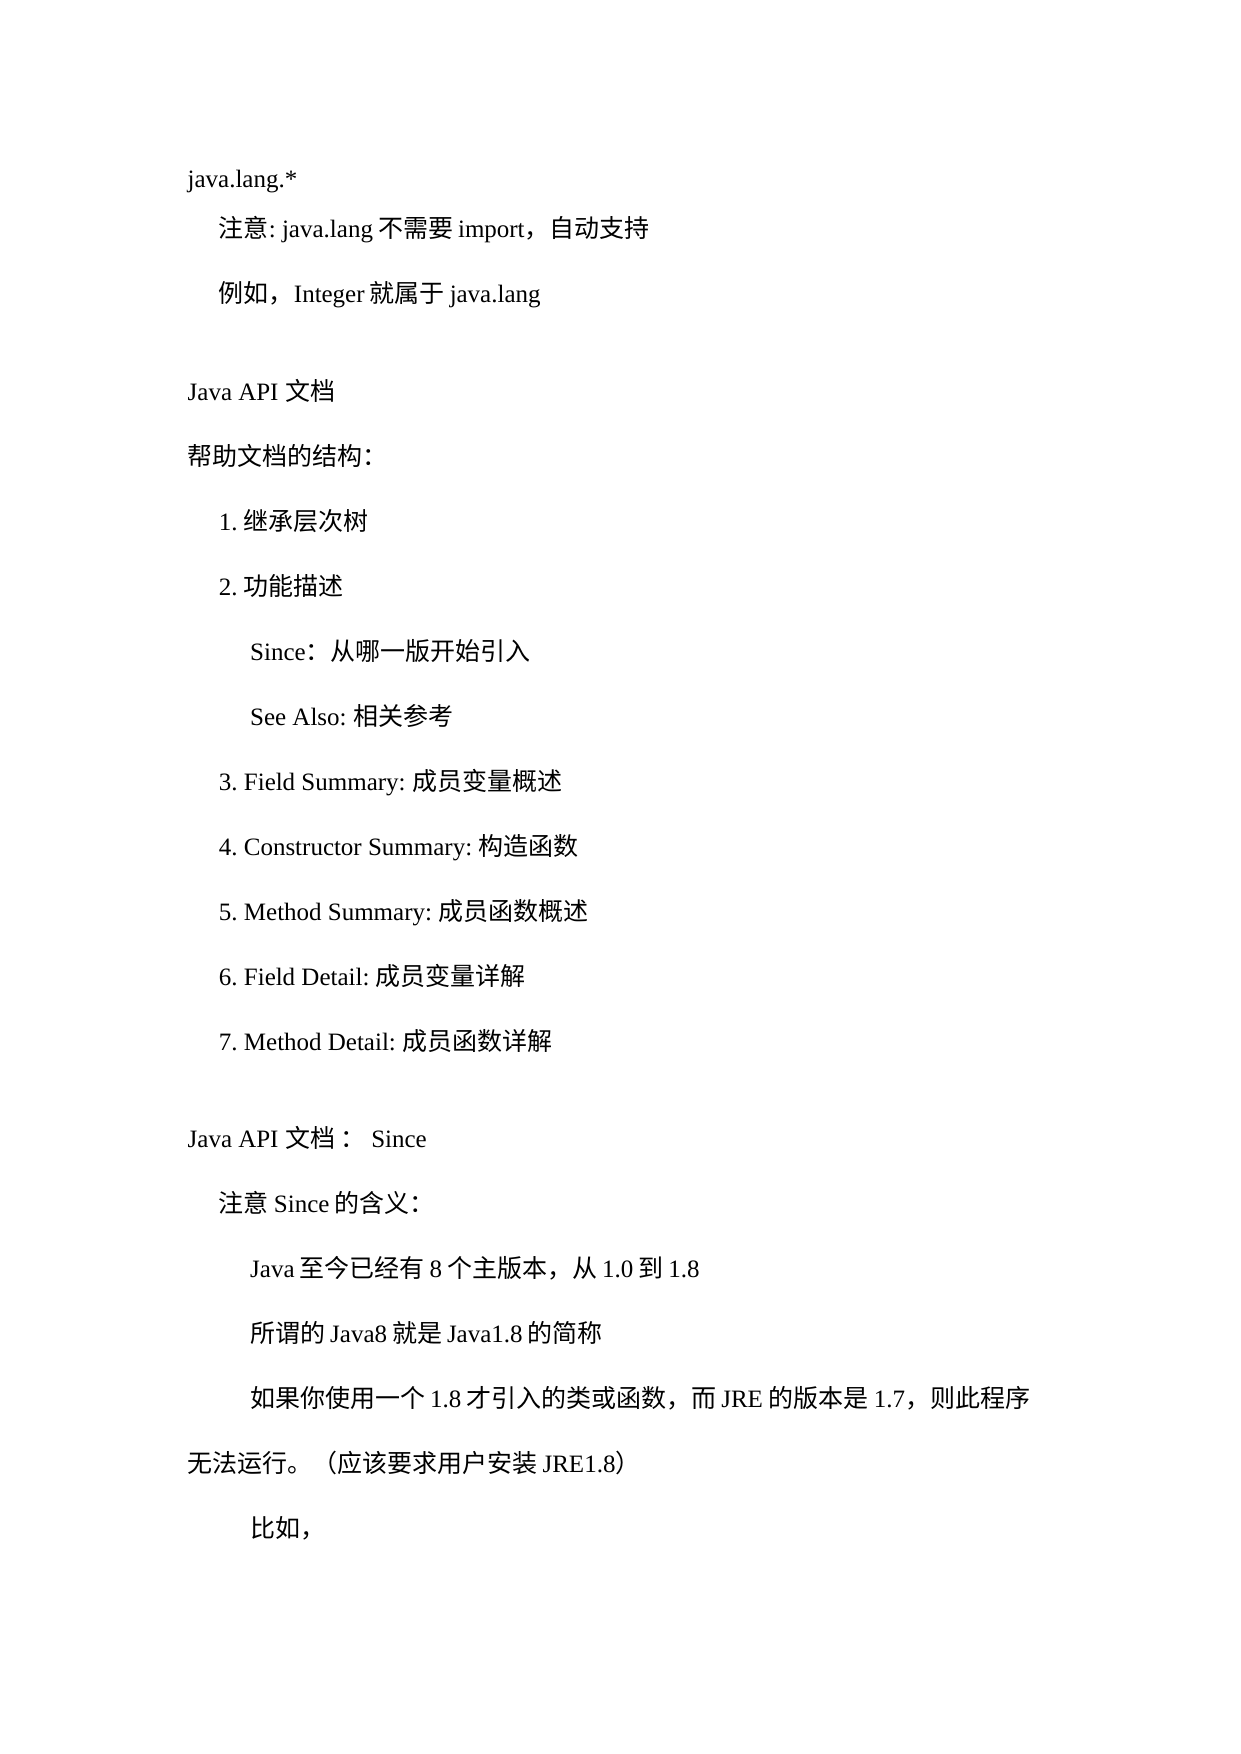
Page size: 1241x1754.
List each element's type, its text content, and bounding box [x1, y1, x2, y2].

text Java API 文档 ： Since [187, 1104, 1053, 1169]
text Since：从哪一版开始引入 [187, 617, 1053, 682]
text 比如， [187, 1494, 1053, 1559]
text 帮助文档的结构： [187, 422, 1053, 487]
text 如果你使用一个1.8才引入的类或函数，而JRE的版本是 1.7，则此程序无法运行。（应该要求用户安装JRE1.8） [187, 1364, 1053, 1494]
text 2. 功能描述 [187, 552, 1053, 617]
text 5. Method Summary: 成员函数概述 [187, 877, 1053, 942]
text 1. 继承层次树 [187, 487, 1053, 552]
text Java API 文档 [187, 357, 1053, 422]
text 3. Field Summary: 成员变量概述 [187, 747, 1053, 812]
text 例如，Integer就属于java.lang [187, 259, 1053, 324]
text Java至今已经有8个主版本，从1.0到1.8 [187, 1234, 1053, 1299]
text See Also: 相关参考 [187, 682, 1053, 747]
text 注意Since的含义： [187, 1169, 1053, 1234]
text 所谓的Java8就是Java1.8的简称 [187, 1299, 1053, 1364]
text 6. Field Detail: 成员变量详解 [187, 942, 1053, 1007]
text 4. Constructor Summary: 构造函数 [187, 812, 1053, 877]
text 7. Method Detail: 成员函数详解 [187, 1007, 1053, 1072]
text 注意: java.lang不需要import，自动支持 [187, 194, 1053, 259]
text java.lang.* [187, 162, 1053, 194]
